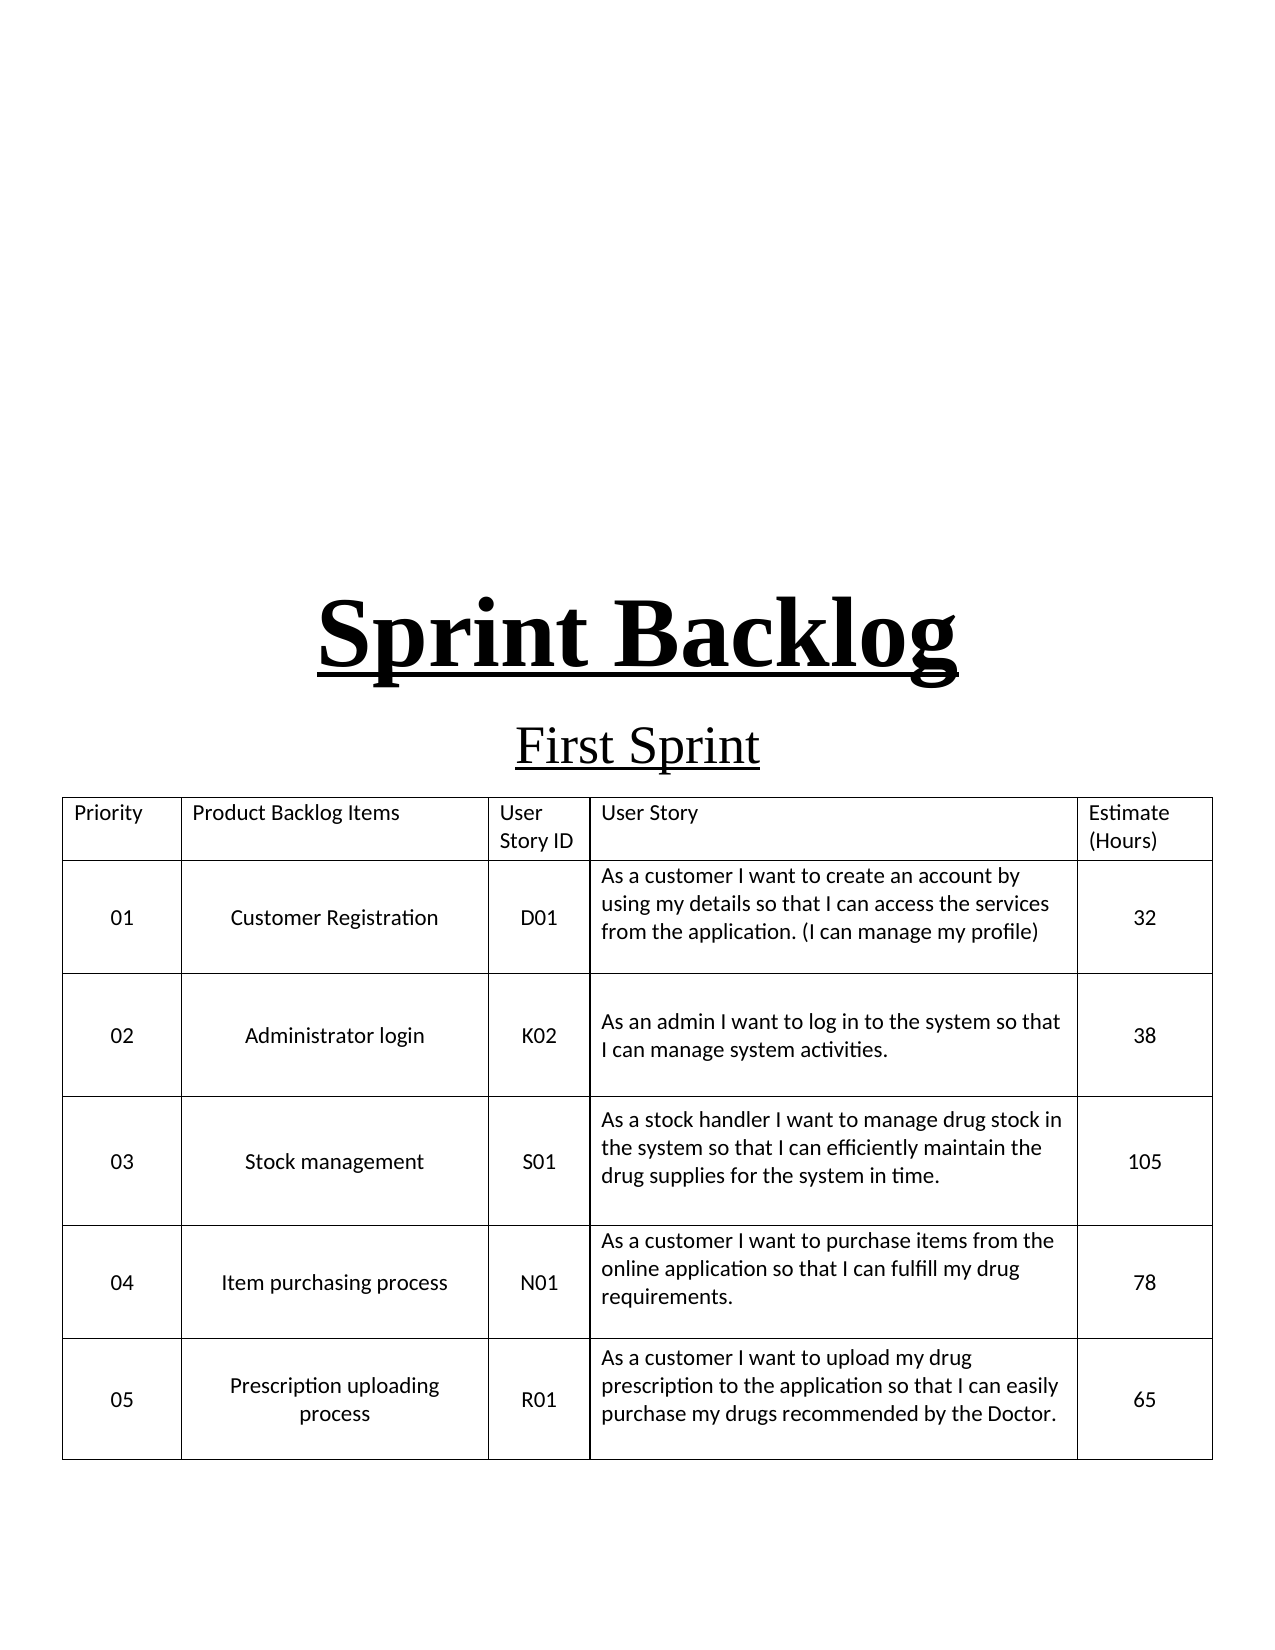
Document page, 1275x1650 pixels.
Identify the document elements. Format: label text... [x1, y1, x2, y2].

table_cell Customer Registration [182, 861, 488, 973]
table_cell As an admin I want to log in to the system so that I can manage system activities. [591, 974, 1077, 1096]
table_header Estimate (Hours) [1078, 798, 1212, 860]
table_cell Administrator login [182, 974, 488, 1096]
table_cell 65 [1078, 1339, 1212, 1459]
text First Sprint [150, 713, 1125, 776]
table_cell As a customer I want to upload my drug prescription to the application so that I can easily purchase my drugs recommended by the Doctor. [591, 1339, 1077, 1459]
table_header Product Backlog Items [182, 798, 488, 860]
table_cell S01 [489, 1097, 589, 1225]
text Sprint Backlog [150, 572, 1125, 687]
table_header User Story ID [489, 798, 589, 860]
table_header Priority [63, 798, 181, 860]
table_cell R01 [489, 1339, 589, 1459]
table_cell Prescription uploading process [182, 1339, 488, 1459]
table_header User Story [591, 798, 1077, 860]
table_cell As a stock handler I want to manage drug stock in the system so that I can efficiently maintain the drug supplies for the system in time. [591, 1097, 1077, 1225]
table_cell Stock management [182, 1097, 488, 1225]
table_cell 01 [63, 861, 181, 973]
table_cell As a customer I want to purchase items from the online application so that I can fulfill my drug requirements. [591, 1226, 1077, 1338]
table_cell K02 [489, 974, 589, 1096]
table_cell 04 [63, 1226, 181, 1338]
table_cell 03 [63, 1097, 181, 1225]
table_cell 05 [63, 1339, 181, 1459]
table_cell 105 [1078, 1097, 1212, 1225]
table_cell D01 [489, 861, 589, 973]
table_cell As a customer I want to create an account by using my details so that I can access the services from the application. (I can manage my profile) [591, 861, 1077, 973]
table_cell 78 [1078, 1226, 1212, 1338]
table_cell 32 [1078, 861, 1212, 973]
table_cell N01 [489, 1226, 589, 1338]
table_cell 38 [1078, 974, 1212, 1096]
table_cell 02 [63, 974, 181, 1096]
table_cell Item purchasing process [182, 1226, 488, 1338]
